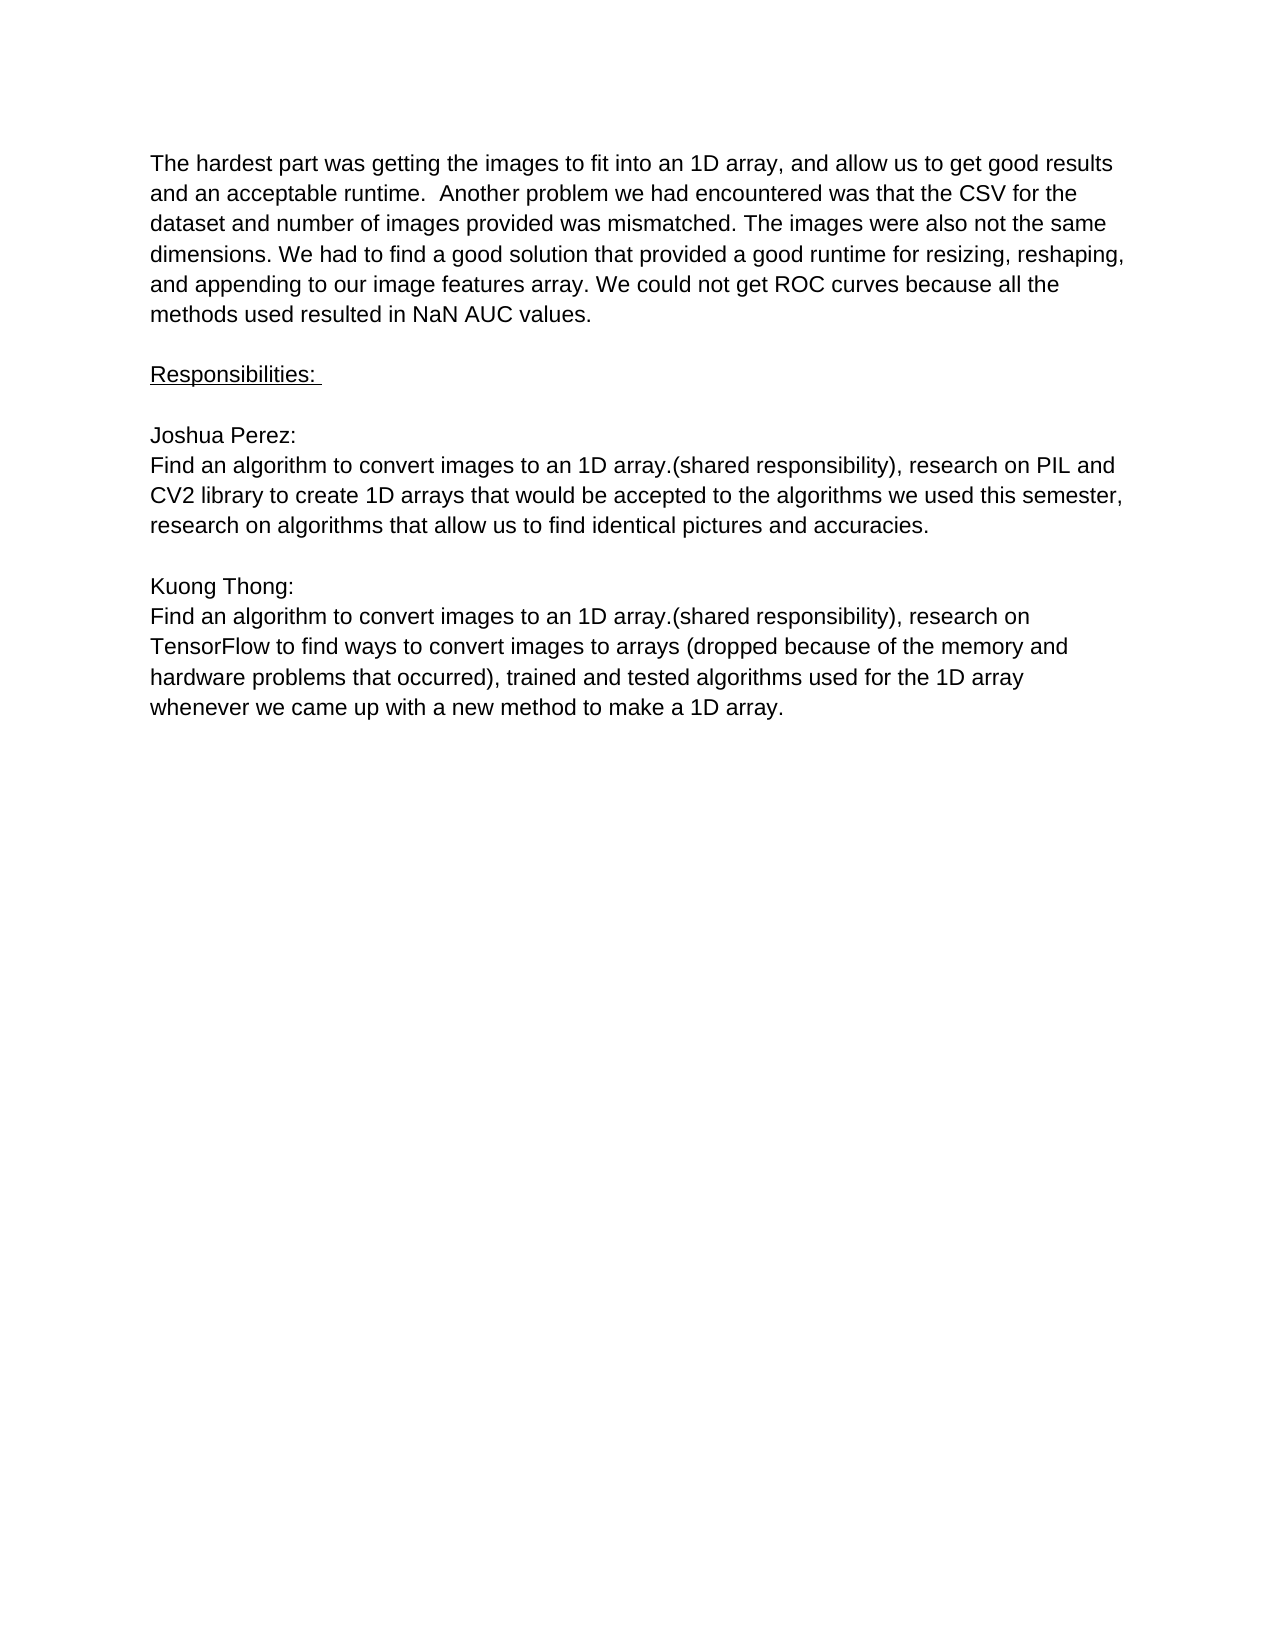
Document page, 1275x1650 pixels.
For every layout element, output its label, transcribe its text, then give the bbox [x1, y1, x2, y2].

text Kuong Thong: [150, 573, 1125, 599]
text Joshua Perez: [150, 422, 1125, 448]
text Find an algorithm to convert images to an 1D array.(shared responsibility), research on PIL and CV2 library to create 1D arrays that would be accepted to the algorithms we used this semester, research on algorithms that allow us to find identical pictures and accuracies. [150, 452, 1125, 539]
text Responsibilities: [150, 361, 1125, 388]
text Find an algorithm to convert images to an 1D array.(shared responsibility), research on TensorFlow to find ways to convert images to arrays (dropped because of the memory and hardware problems that occurred), trained and tested algorithms used for the 1D array whenever we came up with a new method to make a 1D array. [150, 603, 1125, 720]
text The hardest part was getting the images to fit into an 1D array, and allow us to get good results and an acceptable runtime. Another problem we had encountered was that the CSV for the dataset and number of images provided was mismatched. The images were also not the same dimensions. We had to find a good solution that provided a good runtime for resizing, reshaping, and appending to our image features array. We could not get ROC curves because all the methods used resulted in NaN AUC values. [150, 150, 1125, 327]
